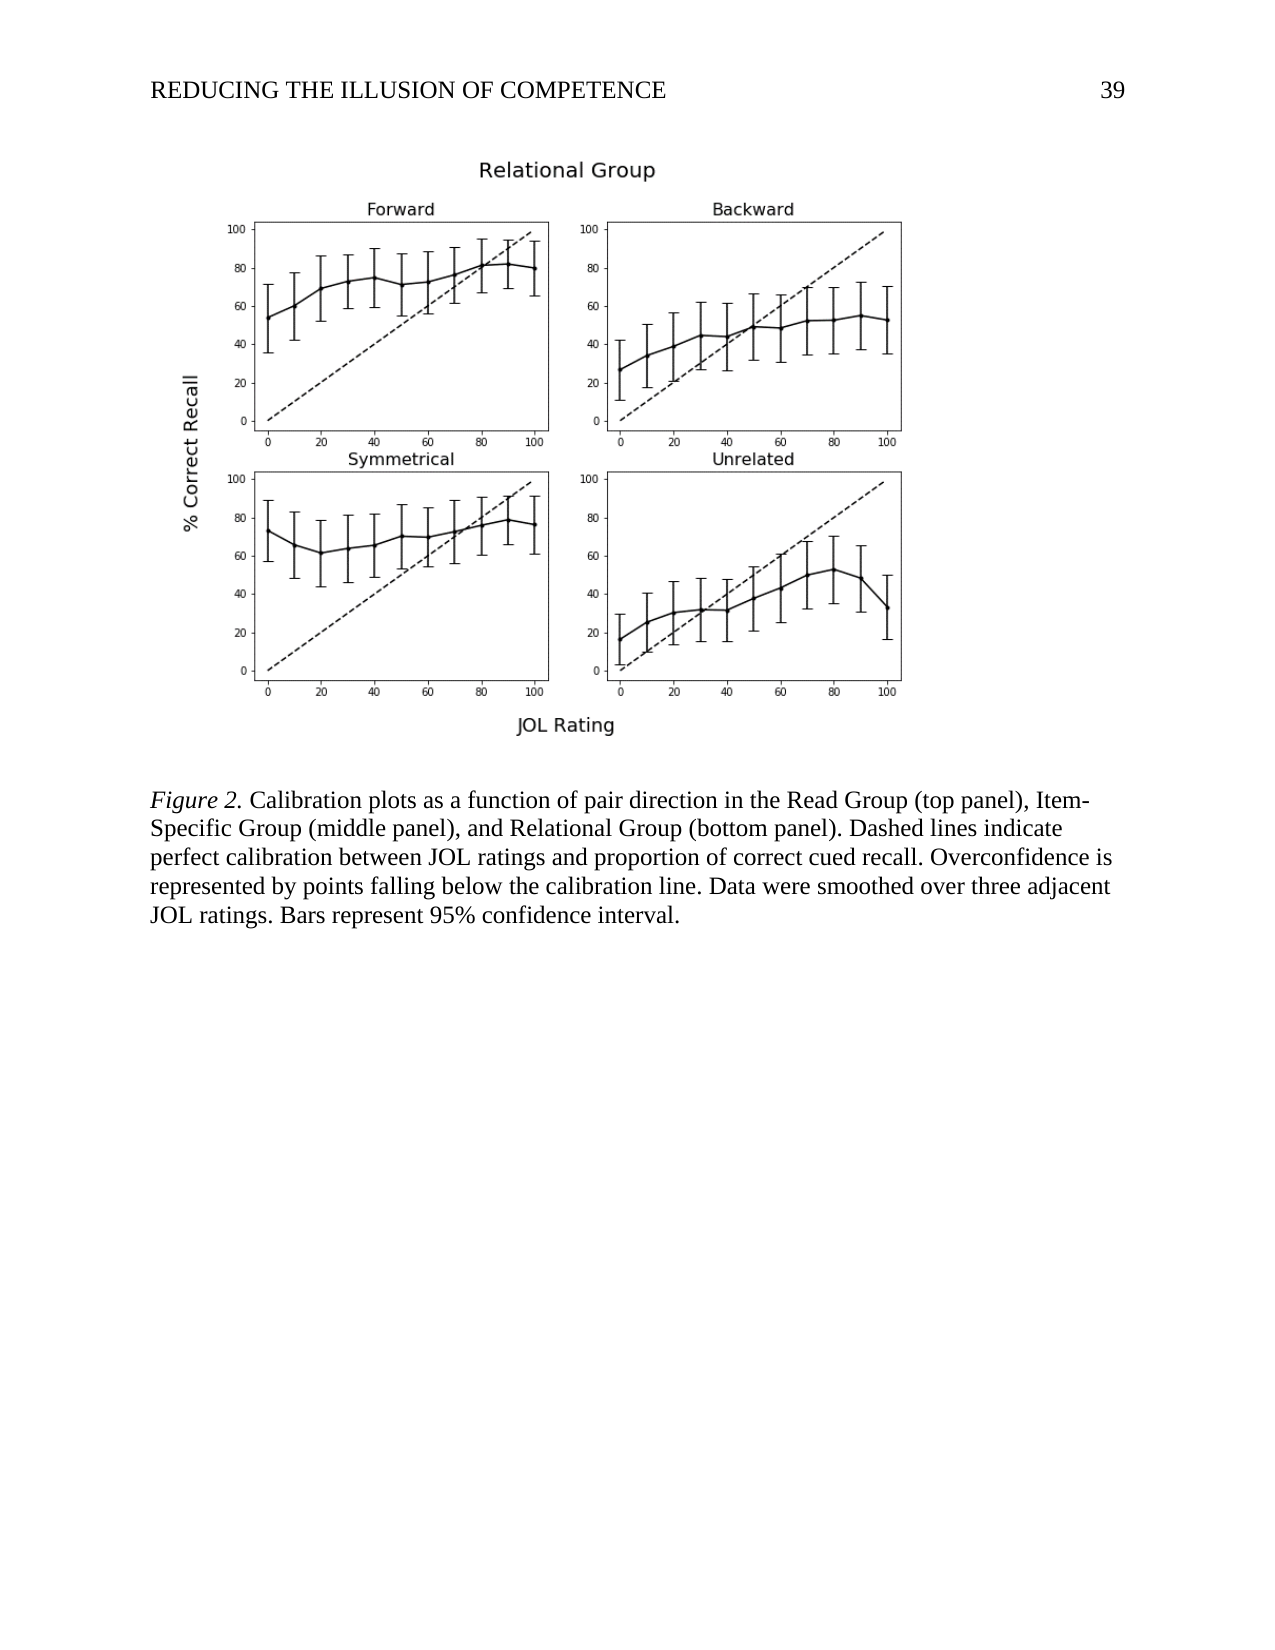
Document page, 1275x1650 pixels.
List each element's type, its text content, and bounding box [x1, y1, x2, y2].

picture [150, 150, 984, 756]
text Figure 2. Calibration plots as a function of pair direction in the Read Group (top panel), Item-Specific Group (middle panel), and Relational Group (bottom panel). Dashed lines indicate perfect calibration between JOL ratings and proportion of correct cued recall. Overconfidence is represented by points falling below the calibration line. Data were smoothed over three adjacent JOL ratings. Bars represent 95% confidence interval. [150, 785, 1125, 928]
